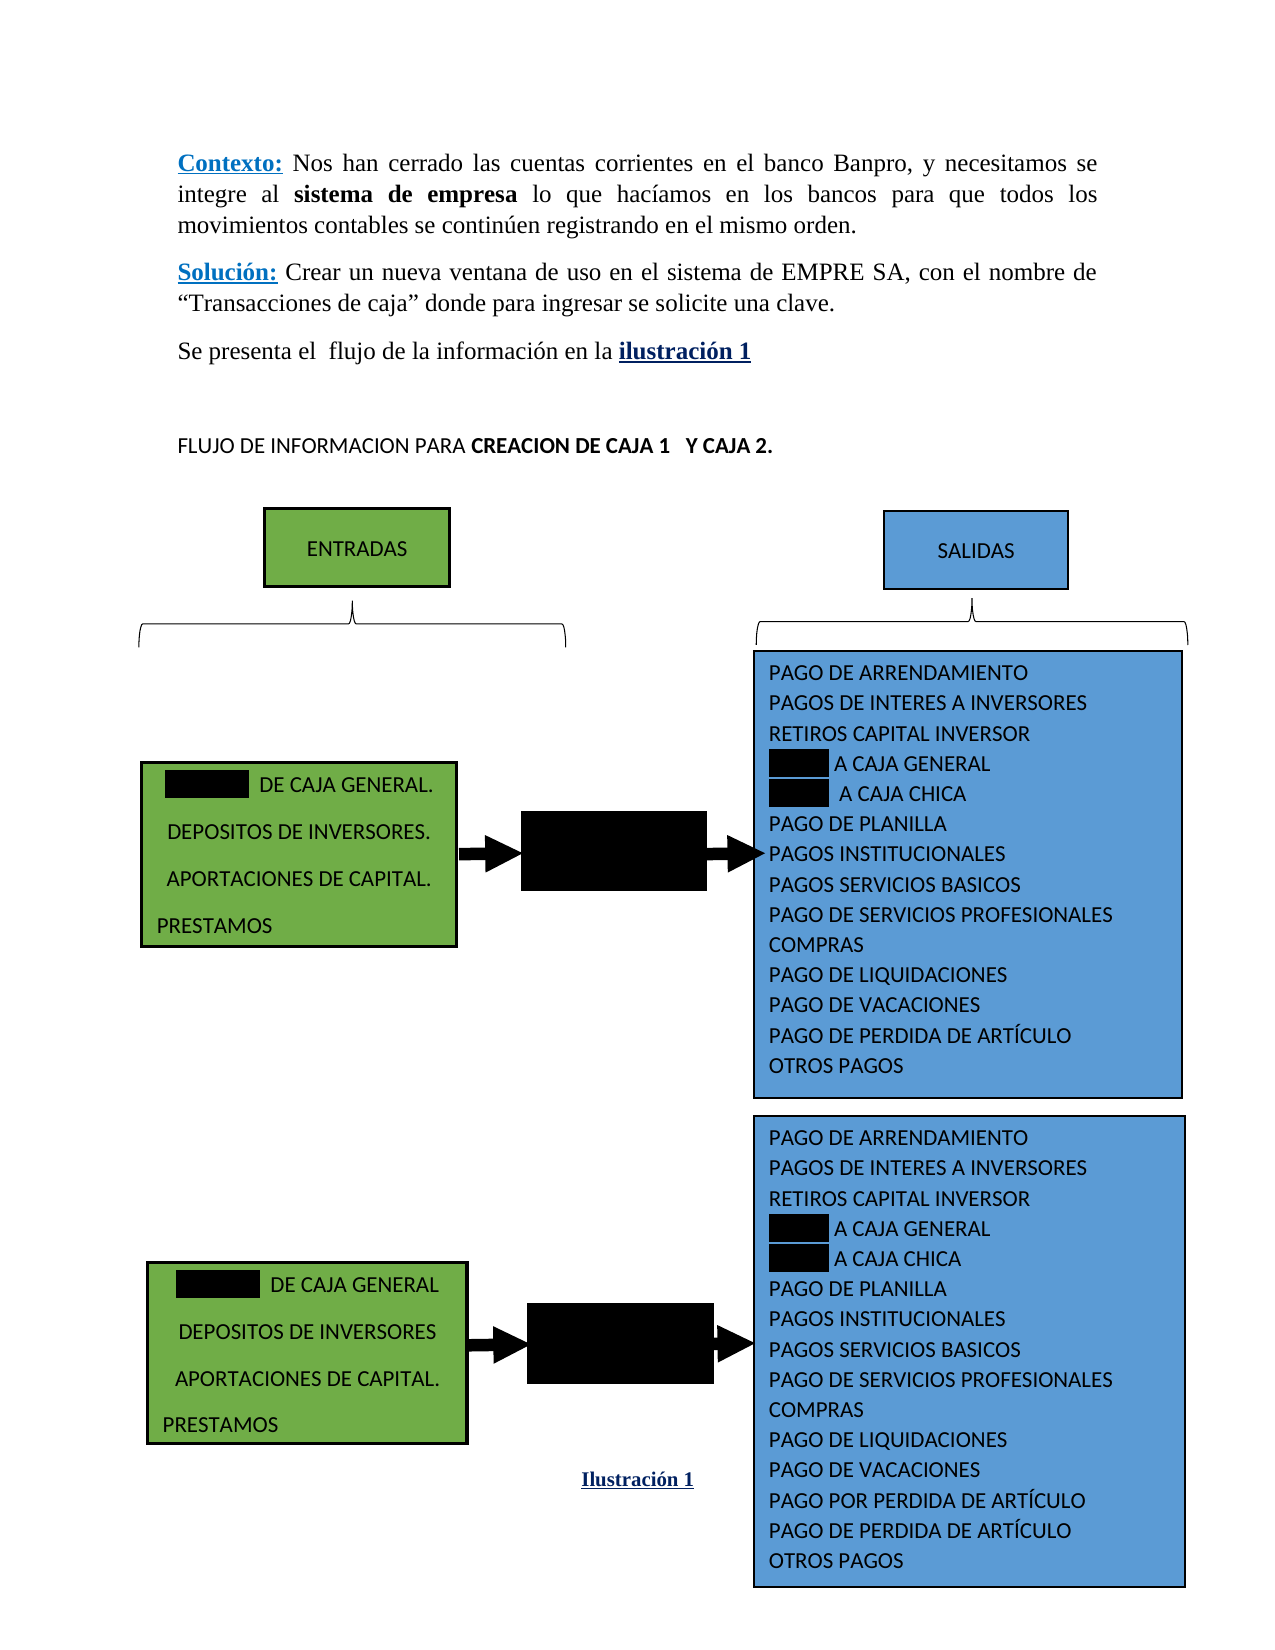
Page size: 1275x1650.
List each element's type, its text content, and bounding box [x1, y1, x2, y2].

text Contexto: Nos han cerrado las cuentas corrientes en el banco Banpro, y necesitamos se integre al sistema de empresa lo que hacíamos en los bancos para que todos los movimientos contables se continúen registrando en el mismo orden. [177, 148, 1098, 238]
text Solución: Crear un nueva ventana de uso en el sistema de EMPRE SA, con el nombre de “Transacciones de caja” donde para ingresar se solicite una clave. [177, 257, 1098, 317]
text Ilustración 1 [177, 1467, 753, 1491]
text Se presenta el flujo de la información en la ilustración 1 [177, 336, 1098, 365]
text FLUJO DE INFORMACION PARA CREACION DE CAJA 1 Y CAJA 2. [177, 431, 1098, 459]
